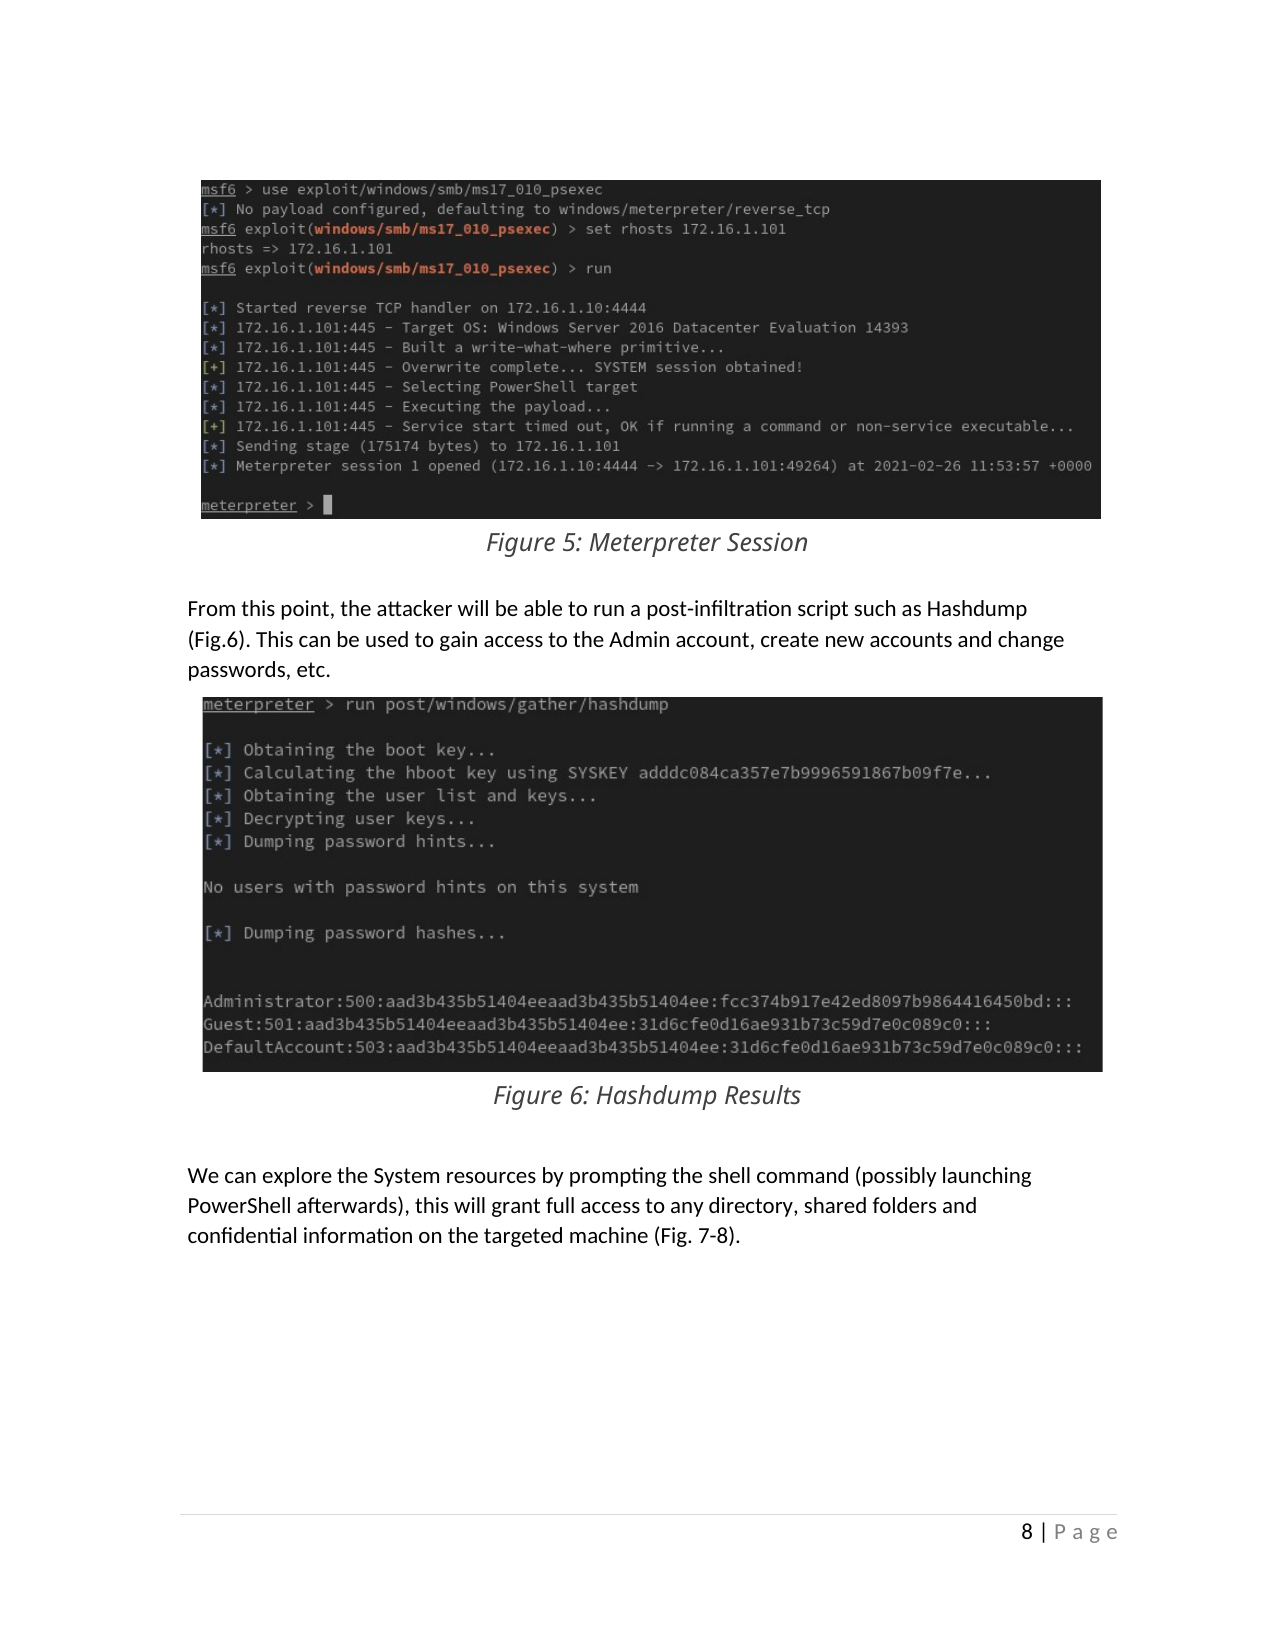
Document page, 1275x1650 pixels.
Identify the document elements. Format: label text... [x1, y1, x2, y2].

text From this point, the attacker will be able to run a post-infiltration script such as Hashdump (Fig.6). This can be used to gain access to the Admin account, create new accounts and change passwords, etc. [187, 594, 1093, 683]
text We can explore the System resources by prompting the shell command (possibly launching PowerShell afterwards), this will grant full access to any directory, shared folders and confidential information on the targeted machine (Fig. 7-8). [187, 1161, 1093, 1249]
subtitle Figure 6: Hashdump Results [180, 1077, 1117, 1112]
picture [201, 180, 1101, 519]
picture [202, 697, 1103, 1072]
subtitle Figure 5: Meterpreter Session [180, 524, 1117, 558]
